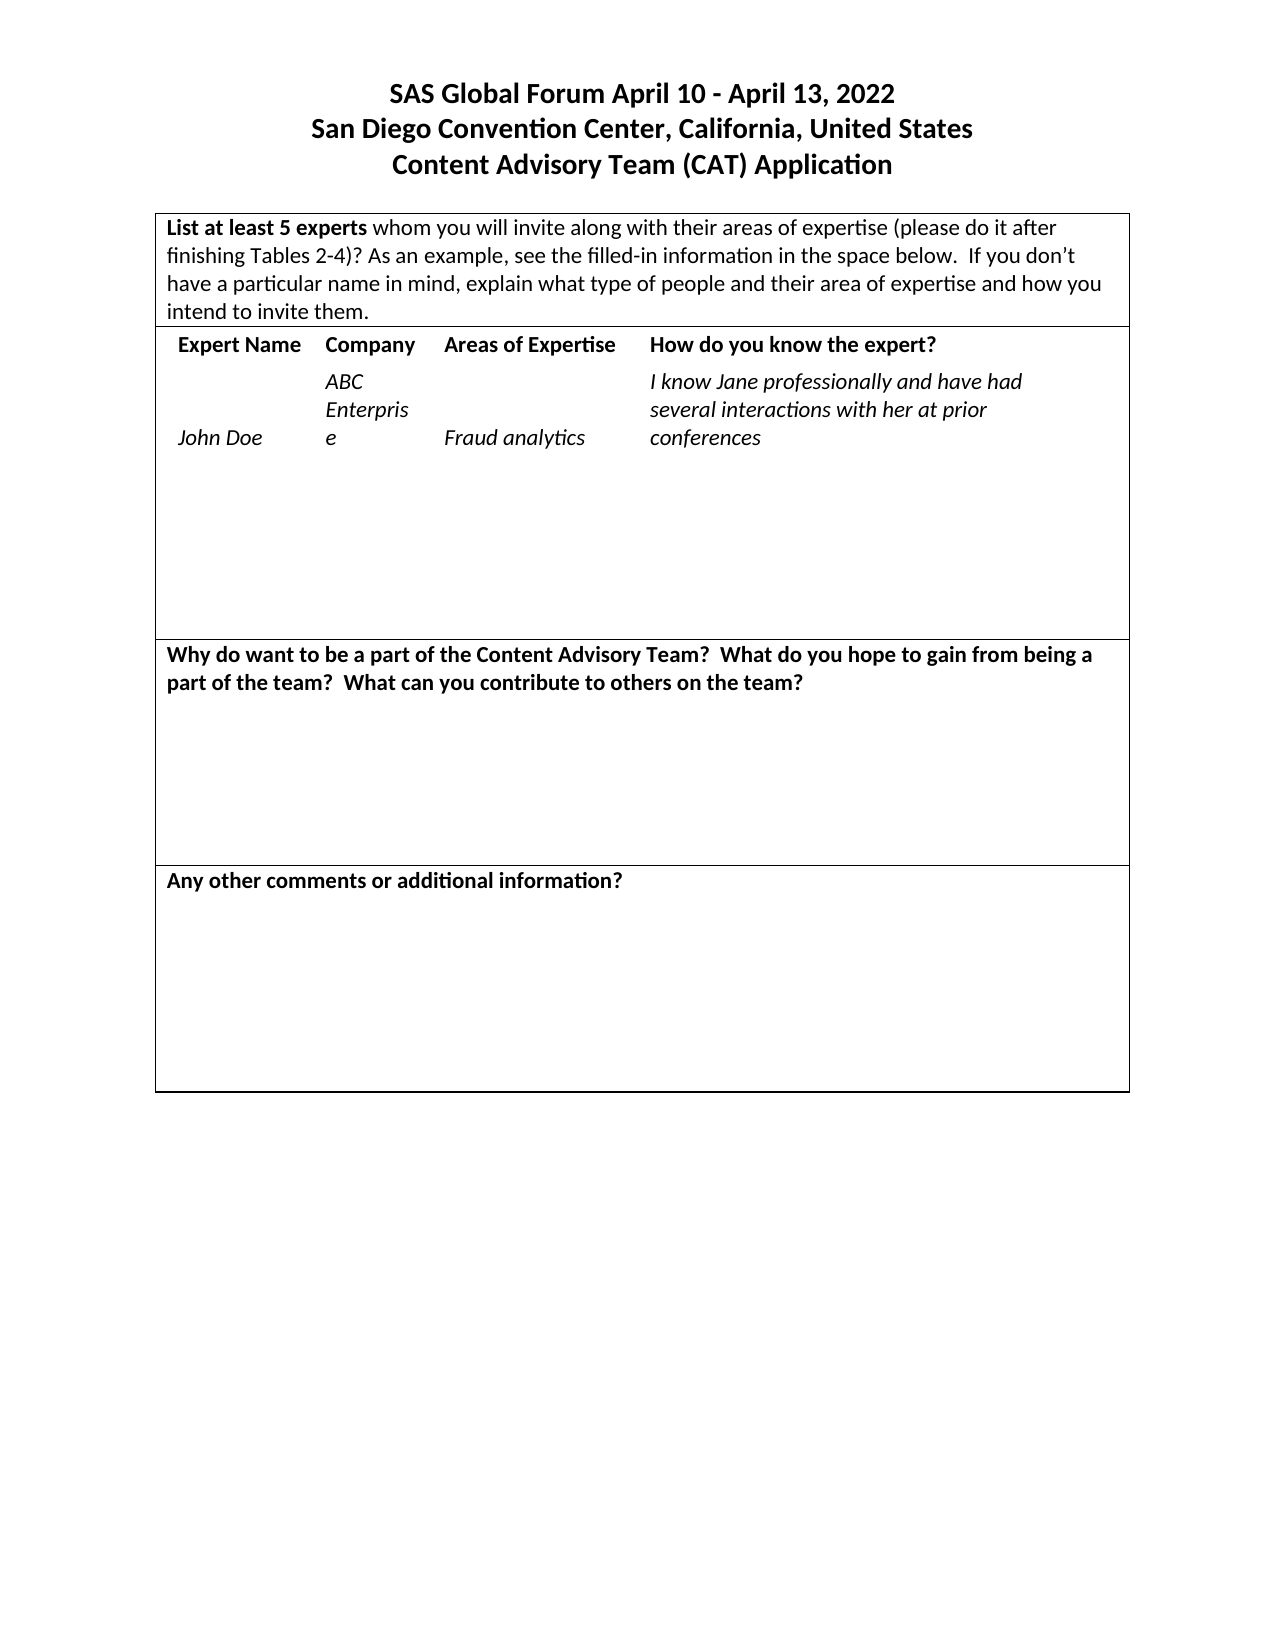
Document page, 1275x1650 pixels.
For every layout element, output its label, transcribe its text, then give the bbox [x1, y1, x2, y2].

table_cell Why do want to be a part of the Content Advisory Team? What do you hope to gain from being a part of the team? What can you contribute to others on the team? [156, 640, 1129, 865]
table_cell [156, 327, 1129, 639]
table_cell Any other comments or additional information? [156, 866, 1129, 1091]
table_header List at least 5 experts whom you will invite along with their areas of expertise (please do it after finishing Tables 2-4)? As an example, see the filled-in information in the space below. If you don’t have a particular name in mind, explain what type of people and their area of expertise and how you intend to invite them. [156, 214, 1129, 326]
